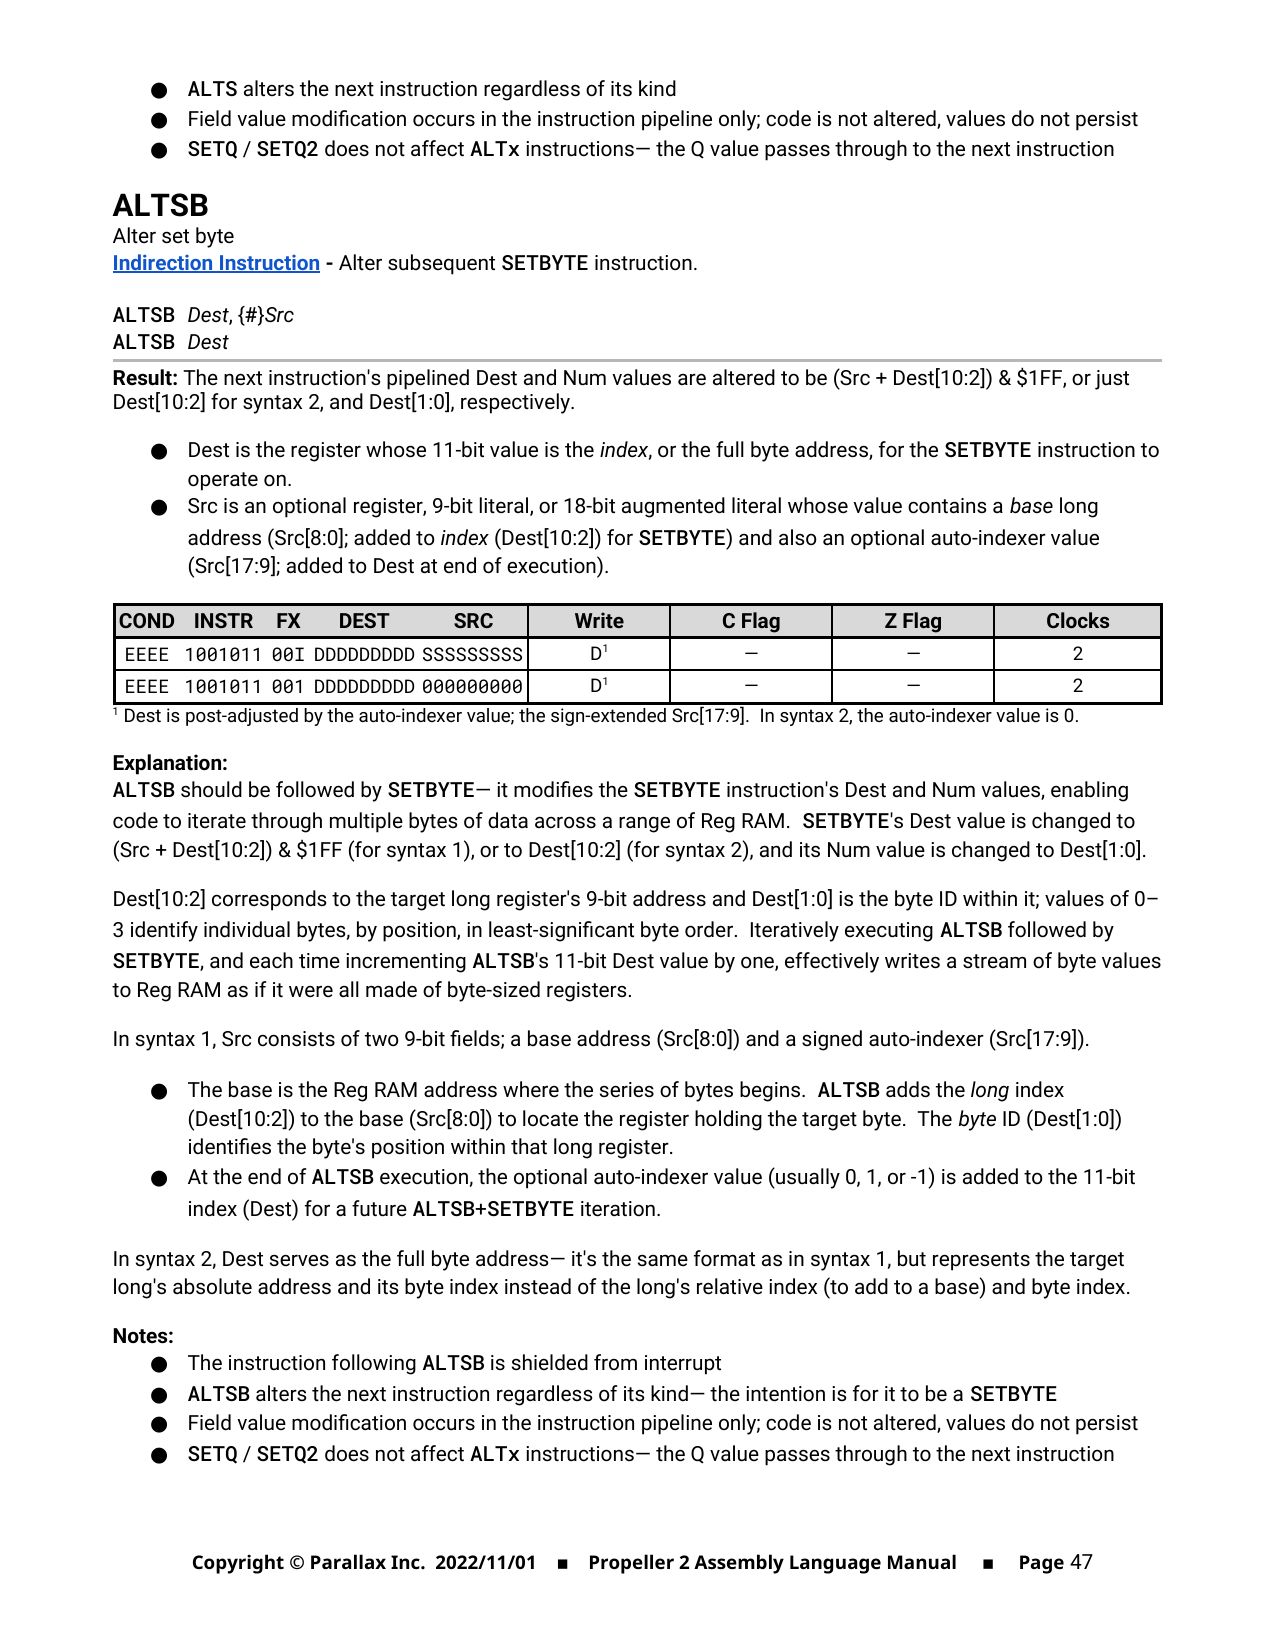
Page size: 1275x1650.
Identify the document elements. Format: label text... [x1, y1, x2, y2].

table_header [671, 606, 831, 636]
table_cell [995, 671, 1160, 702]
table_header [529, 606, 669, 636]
text In syntax 1, Src consists of two 9-bit fields; a base address (Src[8:0]) and a signed auto-indexer (Src[17:9]). [112, 1027, 1162, 1051]
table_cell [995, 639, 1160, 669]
list Dest is the register whose 11-bit value is the index, or the full byte address, for the SETBYTE instruction to operate on. [150, 435, 1162, 491]
text Dest[10:2] corresponds to the target long register's 9-bit address and Dest[1:0] is the byte ID within it; values of 0–3 identify individual bytes, by position, in least-significant byte order. Iteratively executing ALTSB followed by SETBYTE, and each time incrementing ALTSB's 11-bit Dest value by one, effectively writes a stream of byte values to Reg RAM as if it were all made of byte-sized registers. [112, 887, 1162, 1002]
list Field value modification occurs in the instruction pipeline only; code is not altered, values do not persist [150, 1411, 1162, 1436]
text ALTSB should be followed by SETBYTE— it modifies the SETBYTE instruction's Dest and Num values, enabling code to iterate through multiple bytes of data across a range of Reg RAM. SETBYTE's Dest value is changed to (Src + Dest[10:2]) & $1FF (for syntax 1), or to Dest[10:2] (for syntax 2), and its Num value is changed to Dest[1:0]. [112, 775, 1162, 862]
text ALTSB Dest, {#}Src [112, 300, 1162, 328]
list The instruction following ALTSB is shielded from interrupt [150, 1348, 1162, 1376]
text Indirection Instruction - Alter subsequent SETBYTE instruction. [112, 248, 1162, 276]
list ALTS alters the next instruction regardless of its kind [150, 75, 1162, 102]
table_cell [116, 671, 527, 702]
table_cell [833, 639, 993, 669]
list ALTSB alters the next instruction regardless of its kind— the intention is for it to be a SETBYTE [150, 1380, 1162, 1407]
subtitle ALTSB [112, 187, 1162, 224]
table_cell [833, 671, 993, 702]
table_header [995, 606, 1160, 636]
text Result: The next instruction's pipelined Dest and Num values are altered to be (Src + Dest[10:2]) & $1FF, or just Dest[10:2] for syntax 2, and Dest[1:0], respectively. [112, 366, 1162, 414]
list Src is an optional register, 9-bit literal, or 18-bit augmented literal whose value contains a base long address (Src[8:0]; added to index (Dest[10:2]) for SETBYTE) and also an optional auto-indexer value (Src[17:9]; added to Dest at end of execution). [150, 494, 1162, 578]
text Alter set byte [112, 224, 1162, 248]
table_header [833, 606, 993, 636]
list The base is the Reg RAM address where the series of bytes begins. ALTSB adds the long index (Dest[10:2]) to the base (Src[8:0]) to locate the register holding the target byte. The byte ID (Dest[1:0]) identifies the byte's position within that long register. [150, 1076, 1162, 1159]
list At the end of ALTSB execution, the optional auto-indexer value (usually 0, 1, or -1) is added to the 11-bit index (Dest) for a future ALTSB+SETBYTE iteration. [150, 1163, 1162, 1222]
text In syntax 2, Dest serves as the full byte address— it's the same format as in syntax 1, but represents the target long's absolute address and its byte index instead of the long's relative index (to add to a base) and byte index. [112, 1247, 1162, 1299]
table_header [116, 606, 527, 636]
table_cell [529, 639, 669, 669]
text ALTSB Dest [112, 328, 1162, 362]
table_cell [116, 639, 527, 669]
list SETQ / SETQ2 does not affect ALTx instructions— the Q value passes through to the next instruction [150, 134, 1162, 162]
text Notes: [112, 1324, 1162, 1348]
list SETQ / SETQ2 does not affect ALTx instructions— the Q value passes through to the next instruction [150, 1439, 1162, 1467]
text Explanation: [112, 751, 1162, 775]
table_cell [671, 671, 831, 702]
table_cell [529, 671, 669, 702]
text 1 Dest is post-adjusted by the auto-indexer value; the sign-extended Src[17:9]. In syntax 2, the auto-indexer value is 0. [112, 705, 1162, 727]
list Field value modification occurs in the instruction pipeline only; code is not altered, values do not persist [150, 107, 1162, 131]
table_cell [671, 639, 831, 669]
